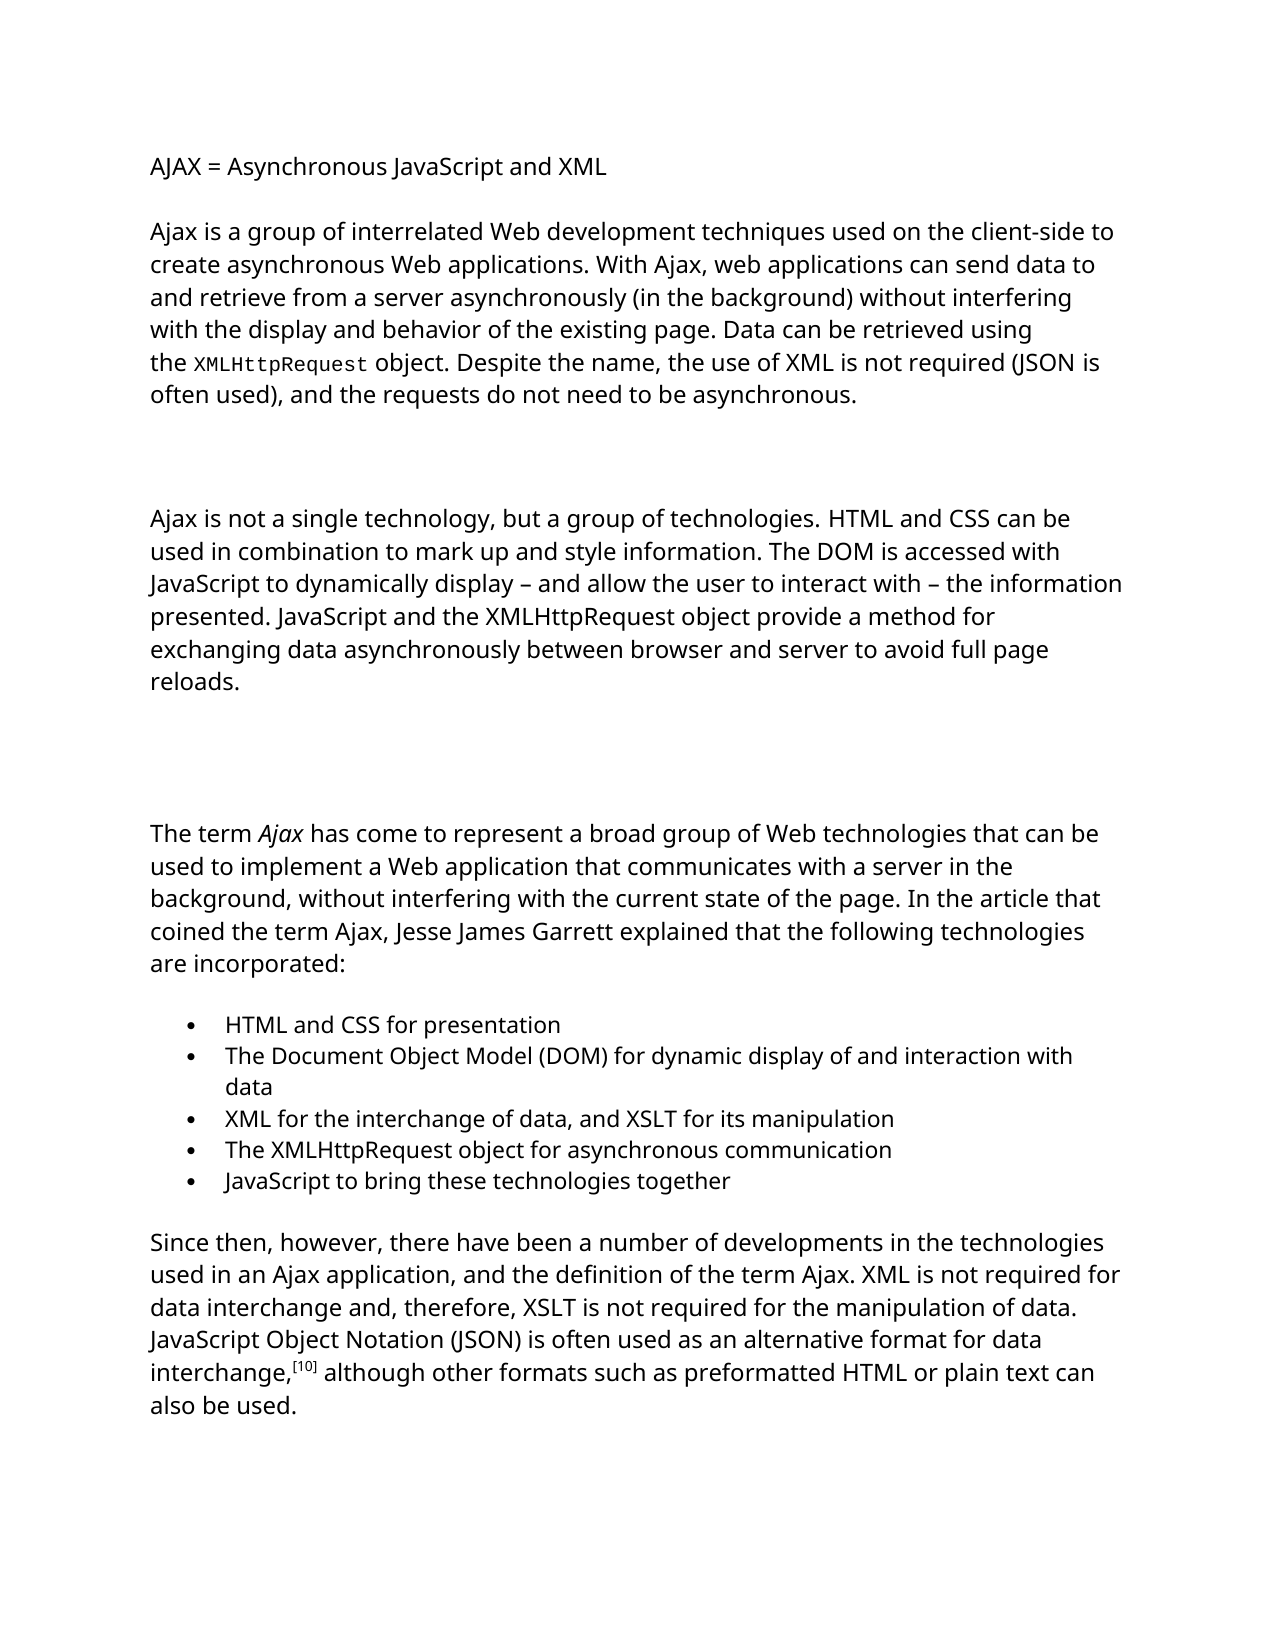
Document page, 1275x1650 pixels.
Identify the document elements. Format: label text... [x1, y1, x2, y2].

list HTML and CSS for presentation [187, 1009, 1125, 1040]
list JavaScript to bring these technologies together [187, 1165, 1125, 1196]
list XML for the interchange of data, and XSLT for its manipulation [187, 1103, 1125, 1134]
list The XMLHttpRequest object for asynchronous communication [187, 1134, 1125, 1165]
text The term Ajax has come to represent a broad group of Web technologies that can be used to implement a Web application that communicates with a server in the background, without interfering with the current state of the page. In the article that coined the term Ajax, Jesse James Garrett explained that the following technologies are incorporated: [150, 817, 1125, 980]
list The Document Object Model (DOM) for dynamic display of and interaction with data [187, 1040, 1125, 1103]
text AJAX = Asynchronous JavaScript and XML Ajax is a group of interrelated Web development techniques used on the client-side to create asynchronous Web applications. With Ajax, web applications can send data to and retrieve from a server asynchronously (in the background) without interfering with the display and behavior of the existing page. Data can be retrieved using the XMLHttpRequest object. Despite the name, the use of XML is not required (JSON is often used), and the requests do not need to be asynchronous. [150, 150, 1125, 473]
text Ajax is not a single technology, but a group of technologies. HTML and CSS can be used in combination to mark up and style information. The DOM is accessed with JavaScript to dynamically display – and allow the user to interact with – the information presented. JavaScript and the XMLHttpRequest object provide a method for exchanging data asynchronously between browser and server to avoid full page reloads. [150, 502, 1125, 698]
text Since then, however, there have been a number of developments in the technologies used in an Ajax application, and the definition of the term Ajax. XML is not required for data interchange and, therefore, XSLT is not required for the manipulation of data. JavaScript Object Notation (JSON) is often used as an alternative format for data interchange,[10] although other formats such as preformatted HTML or plain text can also be used. [150, 1226, 1125, 1421]
